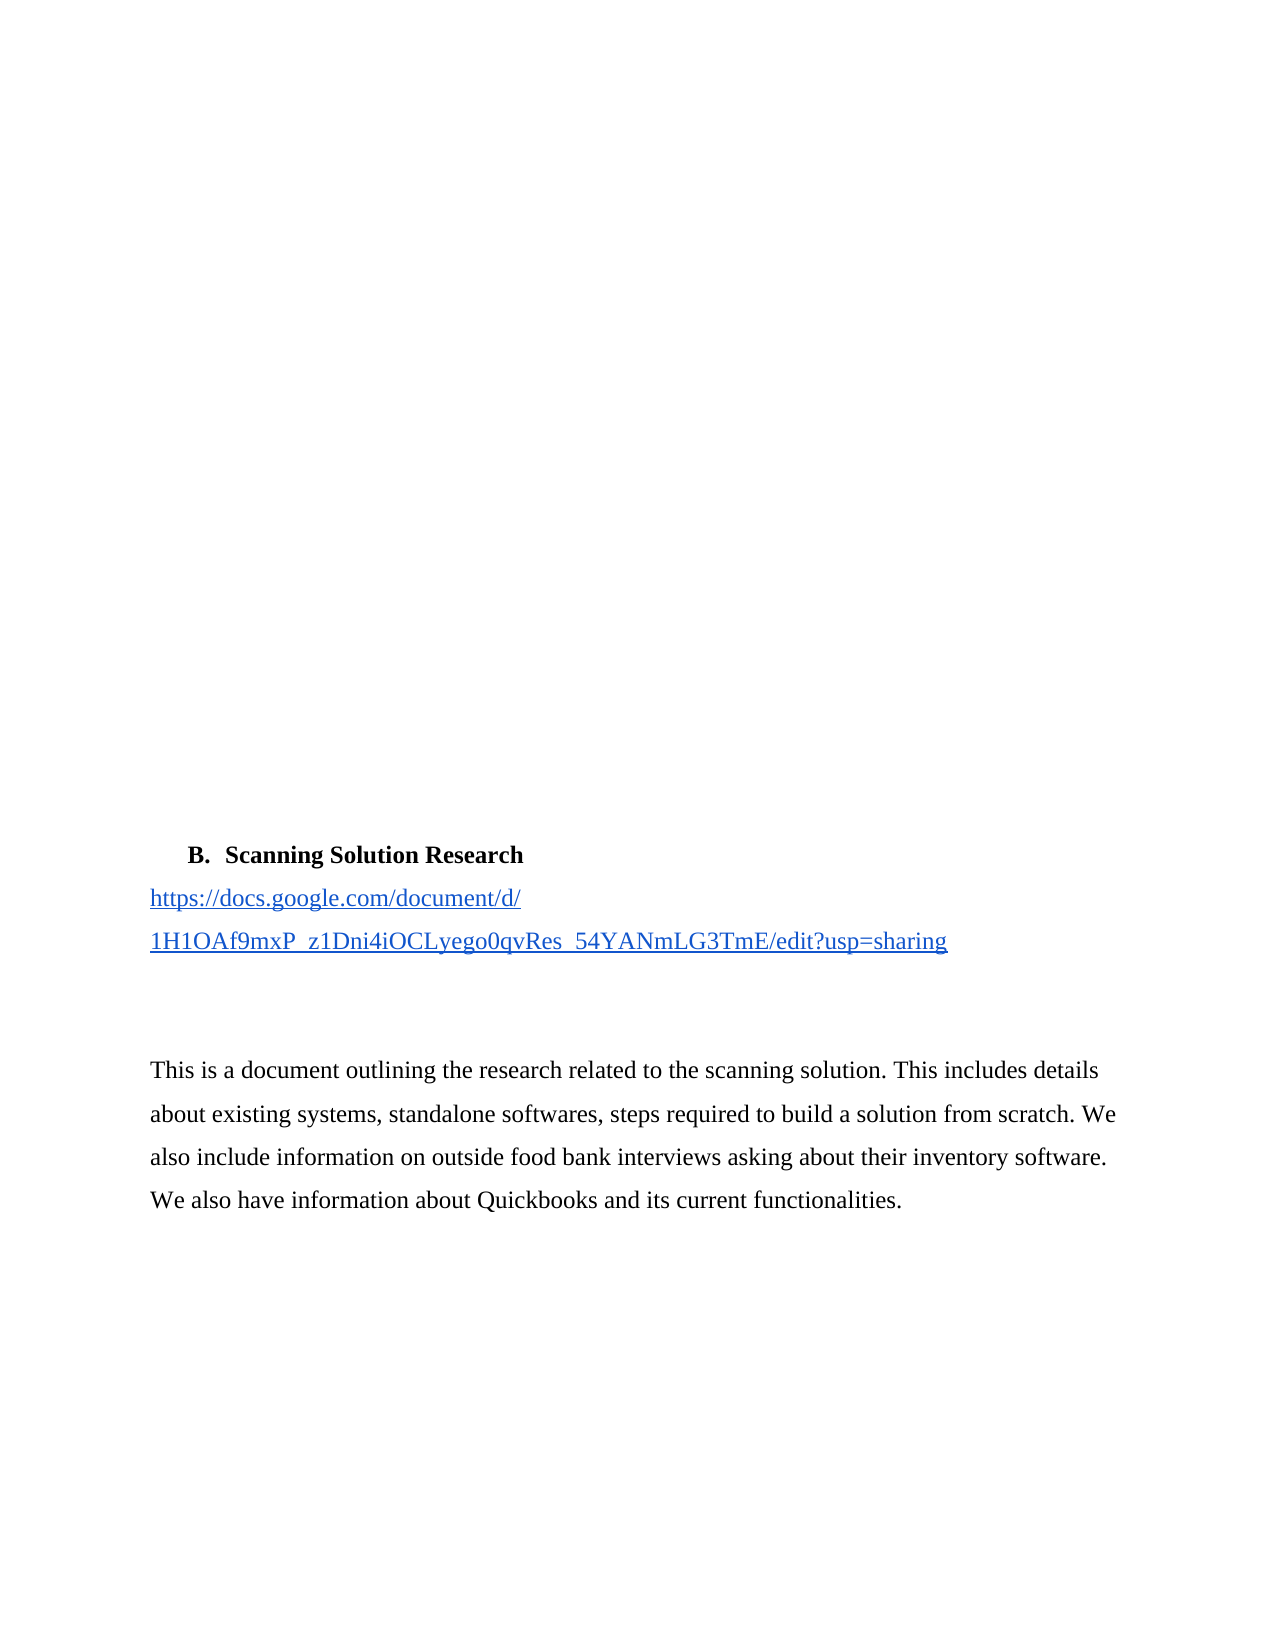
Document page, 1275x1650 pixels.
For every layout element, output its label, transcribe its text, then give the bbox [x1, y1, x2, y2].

list Scanning Solution Research [187, 840, 1125, 869]
text This is a document outlining the research related to the scanning solution. This includes details about existing systems, standalone softwares, steps required to build a solution from scratch. We also include information on outside food bank interviews asking about their inventory software. We also have information about Quickbooks and its current functionalities. [150, 1056, 1125, 1214]
text https://docs.google.com/document/d/1H1OAf9mxP_z1Dni4iOCLyego0qvRes_54YANmLG3TmE/edit?usp=sharing [150, 883, 1125, 955]
